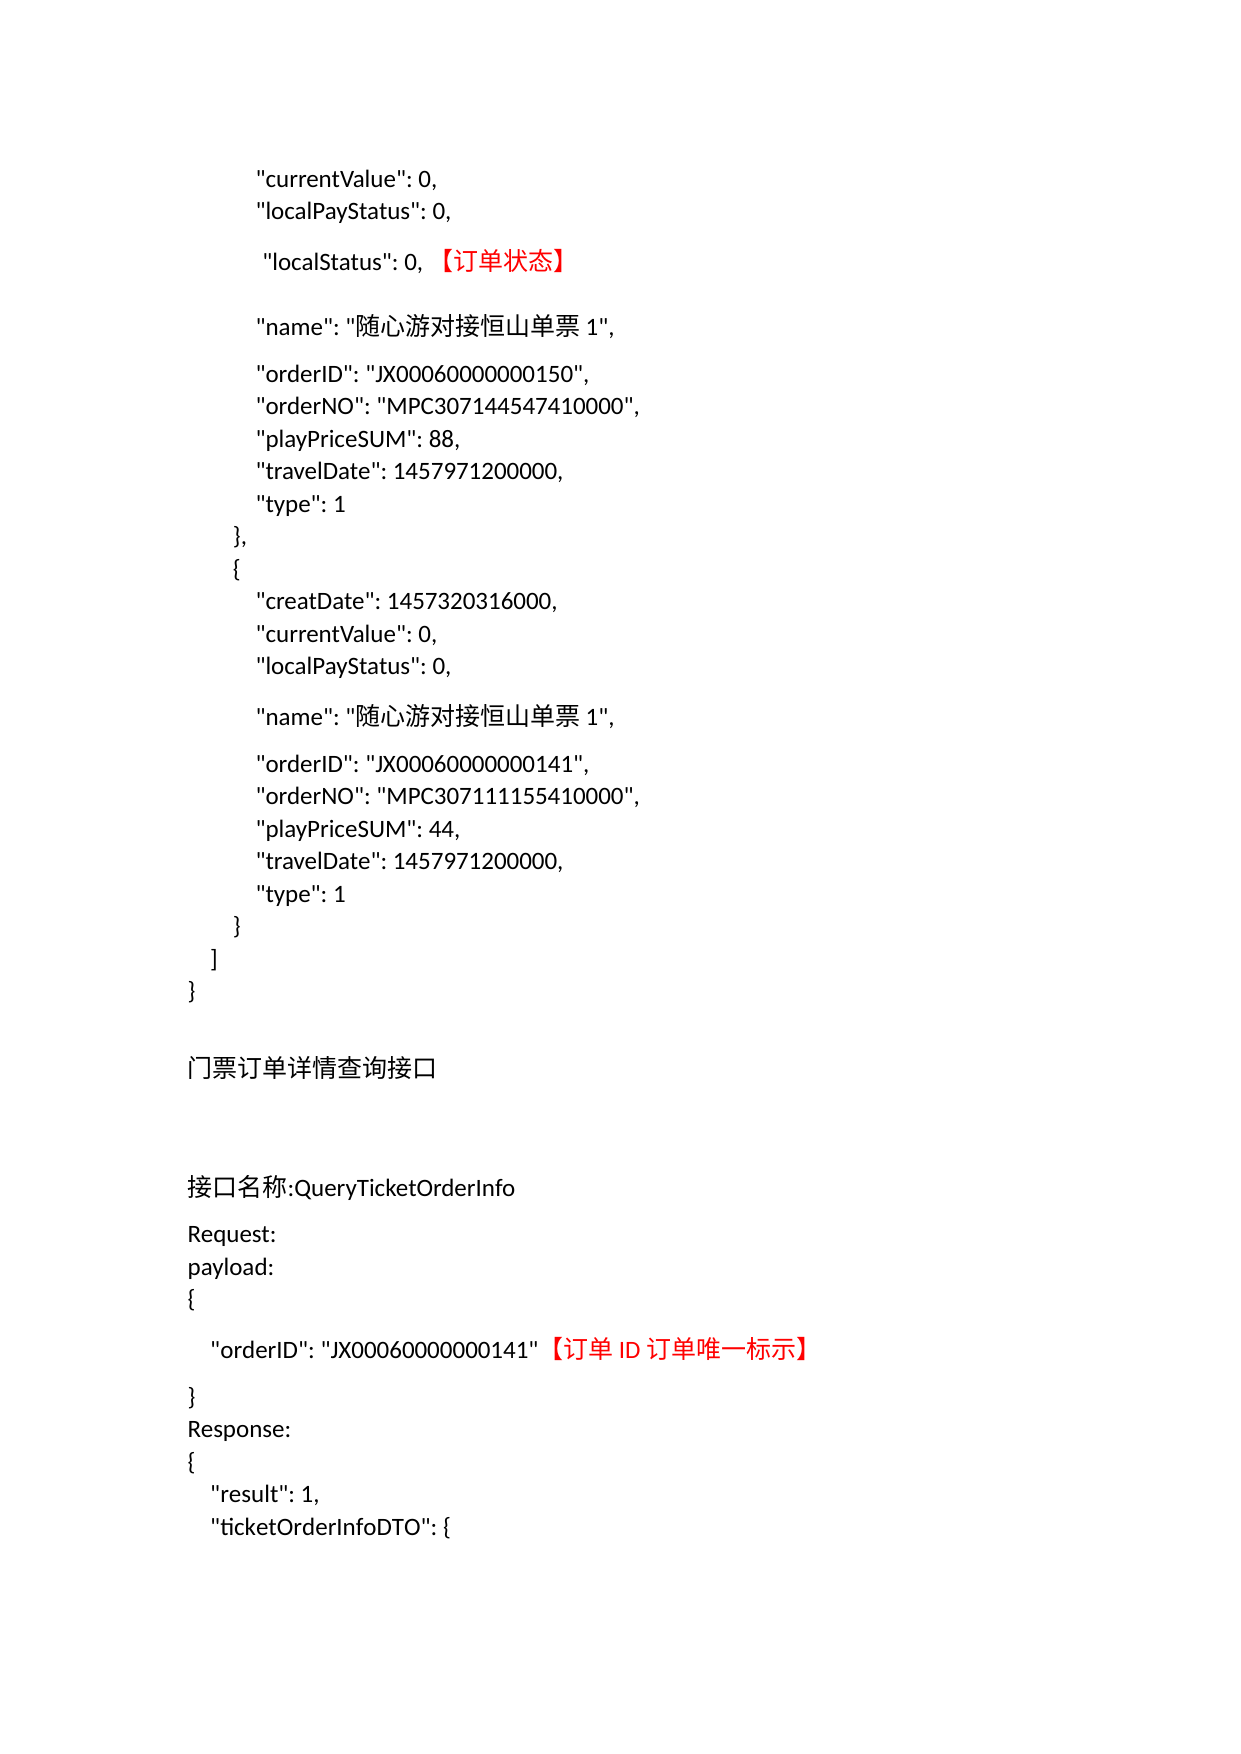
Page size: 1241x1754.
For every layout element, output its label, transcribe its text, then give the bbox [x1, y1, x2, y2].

subtitle 门票订单详情查询接口 [187, 1034, 1053, 1099]
text { [187, 552, 1053, 584]
text ] [187, 942, 1053, 974]
text "localStatus": 0, 【订单状态】 [187, 227, 1053, 292]
text "orderNO": "MPC307111155410000", [187, 779, 1053, 812]
text "ticketOrderInfoDTO": { [187, 1510, 1053, 1543]
text "type": 1 [187, 487, 1053, 519]
text Response: [187, 1413, 1053, 1445]
text "name": "随心游对接恒山单票1", [187, 292, 1053, 357]
text "orderID": "JX00060000000150", [187, 357, 1053, 389]
text "currentValue": 0, [187, 162, 1053, 194]
text "playPriceSUM": 88, [187, 422, 1053, 454]
text } [187, 909, 1053, 942]
text 接口名称:QueryTicketOrderInfo [187, 1153, 1053, 1218]
text } [187, 1380, 1053, 1413]
text "currentValue": 0, [187, 617, 1053, 649]
text "orderNO": "MPC307144547410000", [187, 389, 1053, 422]
text "name": "随心游对接恒山单票1", [187, 682, 1053, 747]
text "localPayStatus": 0, [187, 194, 1053, 227]
text "travelDate": 1457971200000, [187, 454, 1053, 487]
text payload: [187, 1250, 1053, 1283]
text } [187, 974, 1053, 1007]
text }, [187, 519, 1053, 552]
text "creatDate": 1457320316000, [187, 584, 1053, 617]
text "result": 1, [187, 1478, 1053, 1510]
text "travelDate": 1457971200000, [187, 844, 1053, 877]
text "playPriceSUM": 44, [187, 812, 1053, 844]
text "localPayStatus": 0, [187, 649, 1053, 682]
text "orderID": "JX00060000000141"【订单ID 订单唯一标示】 [187, 1315, 1053, 1380]
text "type": 1 [187, 877, 1053, 909]
text Request: [187, 1218, 1053, 1250]
text { [187, 1445, 1053, 1478]
text "orderID": "JX00060000000141", [187, 747, 1053, 779]
text { [187, 1283, 1053, 1315]
